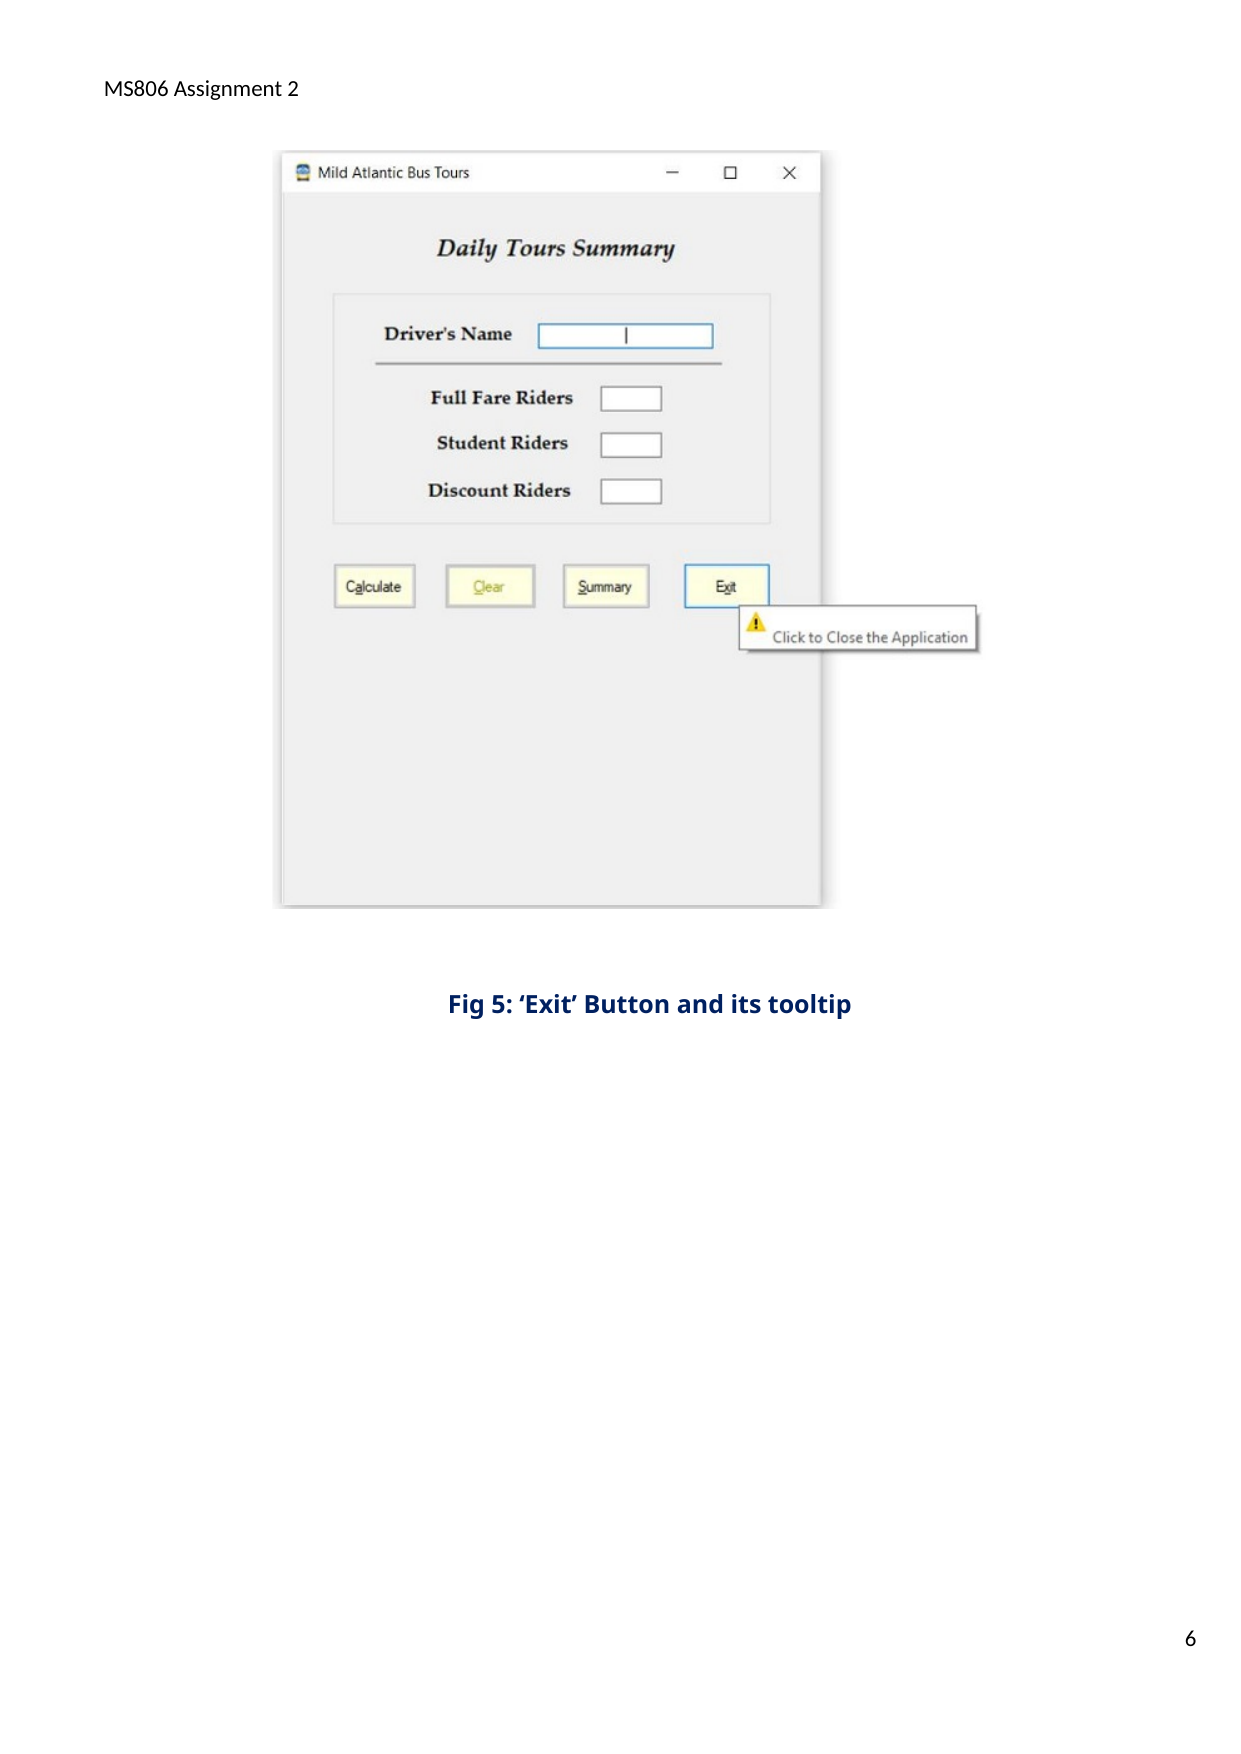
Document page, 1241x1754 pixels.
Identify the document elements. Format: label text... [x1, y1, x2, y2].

text Fig 5: ‘Exit’ Button and its tooltip [103, 987, 1196, 1021]
picture [272, 150, 1028, 909]
